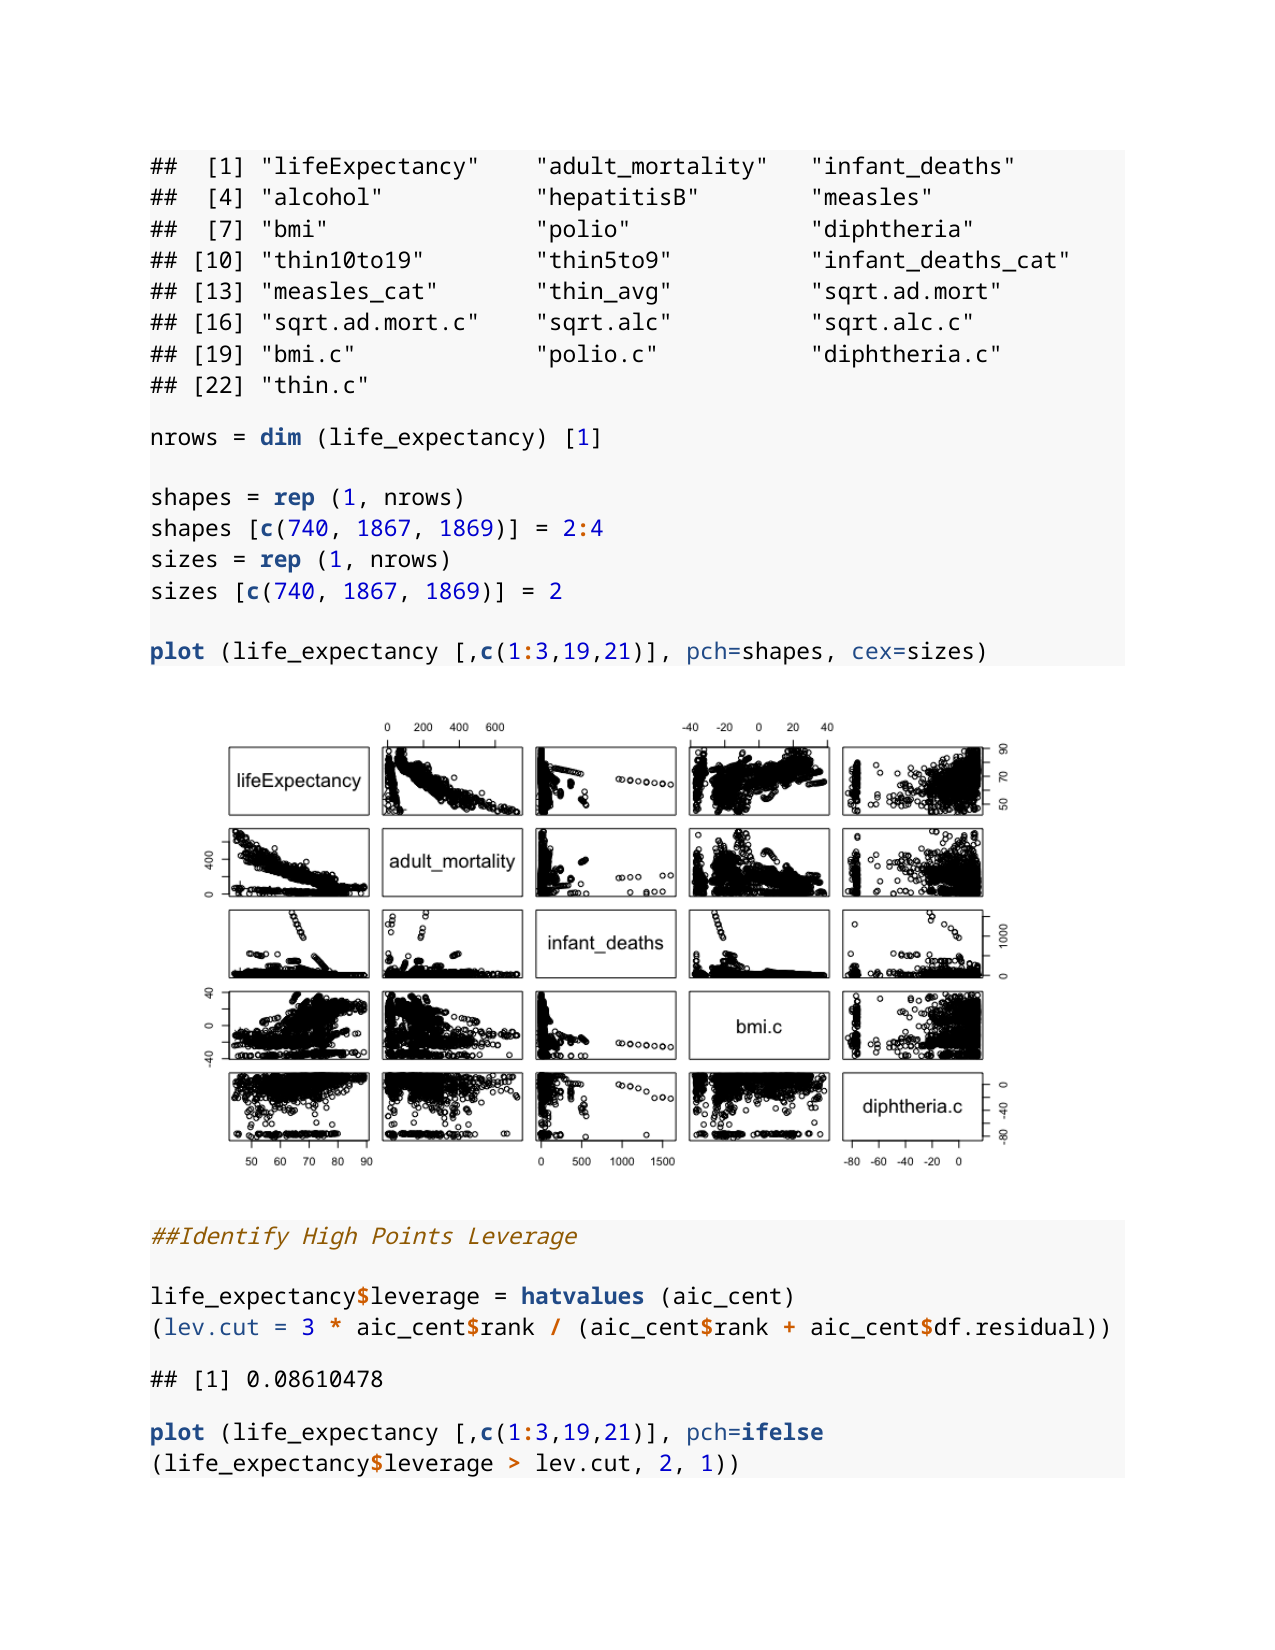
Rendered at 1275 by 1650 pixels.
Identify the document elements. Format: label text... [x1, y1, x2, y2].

text nrows = dim (life_expectancy) [1] shapes = rep (1, nrows) shapes [c(740, 1867, 1869)] = 2:4 sizes = rep (1, nrows) sizes [c(740, 1867, 1869)] = 2 plot (life_expectancy [,c(1:3,19,21)], pch=shapes, cex=sizes) [150, 421, 1125, 666]
text ##Identify High Points Leverage life_expectancy$leverage = hatvalues (aic_cent) (lev.cut = 3 * aic_cent$rank / (aic_cent$rank + aic_cent$df.residual)) [150, 1220, 1125, 1343]
text ## [1] "lifeExpectancy" "adult_mortality" "infant_deaths" ## [4] "alcohol" "hepatitisB" "measles" ## [7] "bmi" "polio" "diphtheria" ## [10] "thin10to19" "thin5to9" "infant_deaths_cat" ## [13] "measles_cat" "thin_avg" "sqrt.ad.mort" ## [16] "sqrt.ad.mort.c" "sqrt.alc" "sqrt.alc.c" ## [19] "bmi.c" "polio.c" "diphtheria.c" ## [22] "thin.c" [150, 150, 1125, 400]
picture [168, 686, 1044, 1202]
text plot (life_expectancy [,c(1:3,19,21)], pch=ifelse (life_expectancy$leverage > lev.cut, 2, 1)) [741, 1416, 1125, 1478]
text ## [1] 0.08610478 [150, 1363, 1125, 1395]
